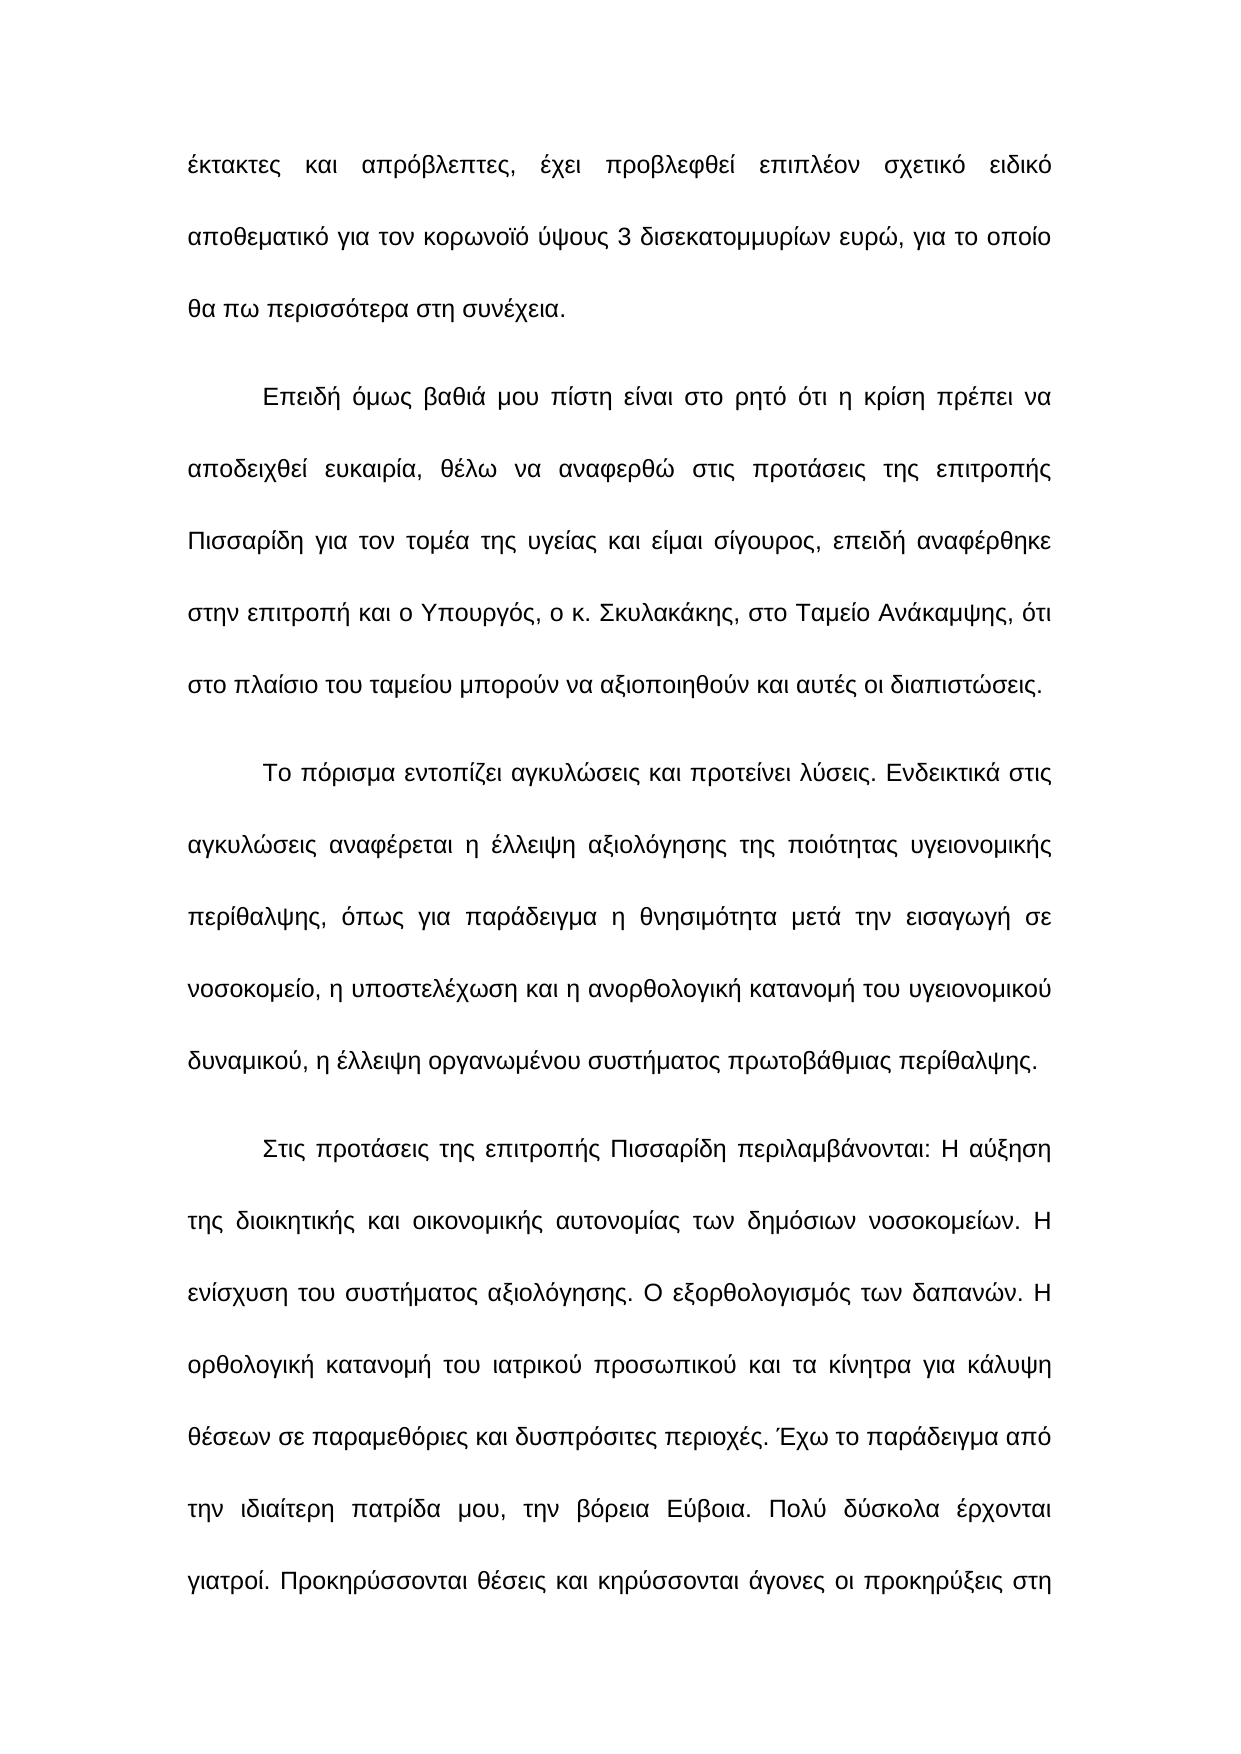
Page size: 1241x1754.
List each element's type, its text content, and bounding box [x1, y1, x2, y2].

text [187, 1134, 1053, 1594]
text Το πόρισμα εντοπίζει αγκυλώσεις και προτείνει λύσεις. Ενδεικτικά στις αγκυλώσεις αναφέρεται η έλλειψη αξιολόγησης της ποιότητας υγειονομικής περίθαλψης, όπως για παράδειγμα η θνησιμότητα μετά την εισαγωγή σε νοσοκομείο, η υποστελέχωση και η ανορθολογική κατανομή του υγειονομικού δυναμικού, η έλλειψη οργανωμένου συστήματος πρωτοβάθμιας περίθαλψης. [187, 758, 1053, 1074]
text Επειδή όμως βαθιά μου πίστη είναι στο ρητό ότι η κρίση πρέπει να αποδειχθεί ευκαιρία, θέλω να αναφερθώ στις προτάσεις της επιτροπής Πισσαρίδη για τον τομέα της υγείας και είμαι σίγουρος, επειδή αναφέρθηκε στην επιτροπή και ο Υπουργός, ο κ. Σκυλακάκης, στο Ταμείο Ανάκαμψης, ότι στο πλαίσιο του ταμείου μπορούν να αξιοποιηθούν και αυτές οι διαπιστώσεις. [187, 382, 1053, 698]
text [187, 150, 1053, 322]
